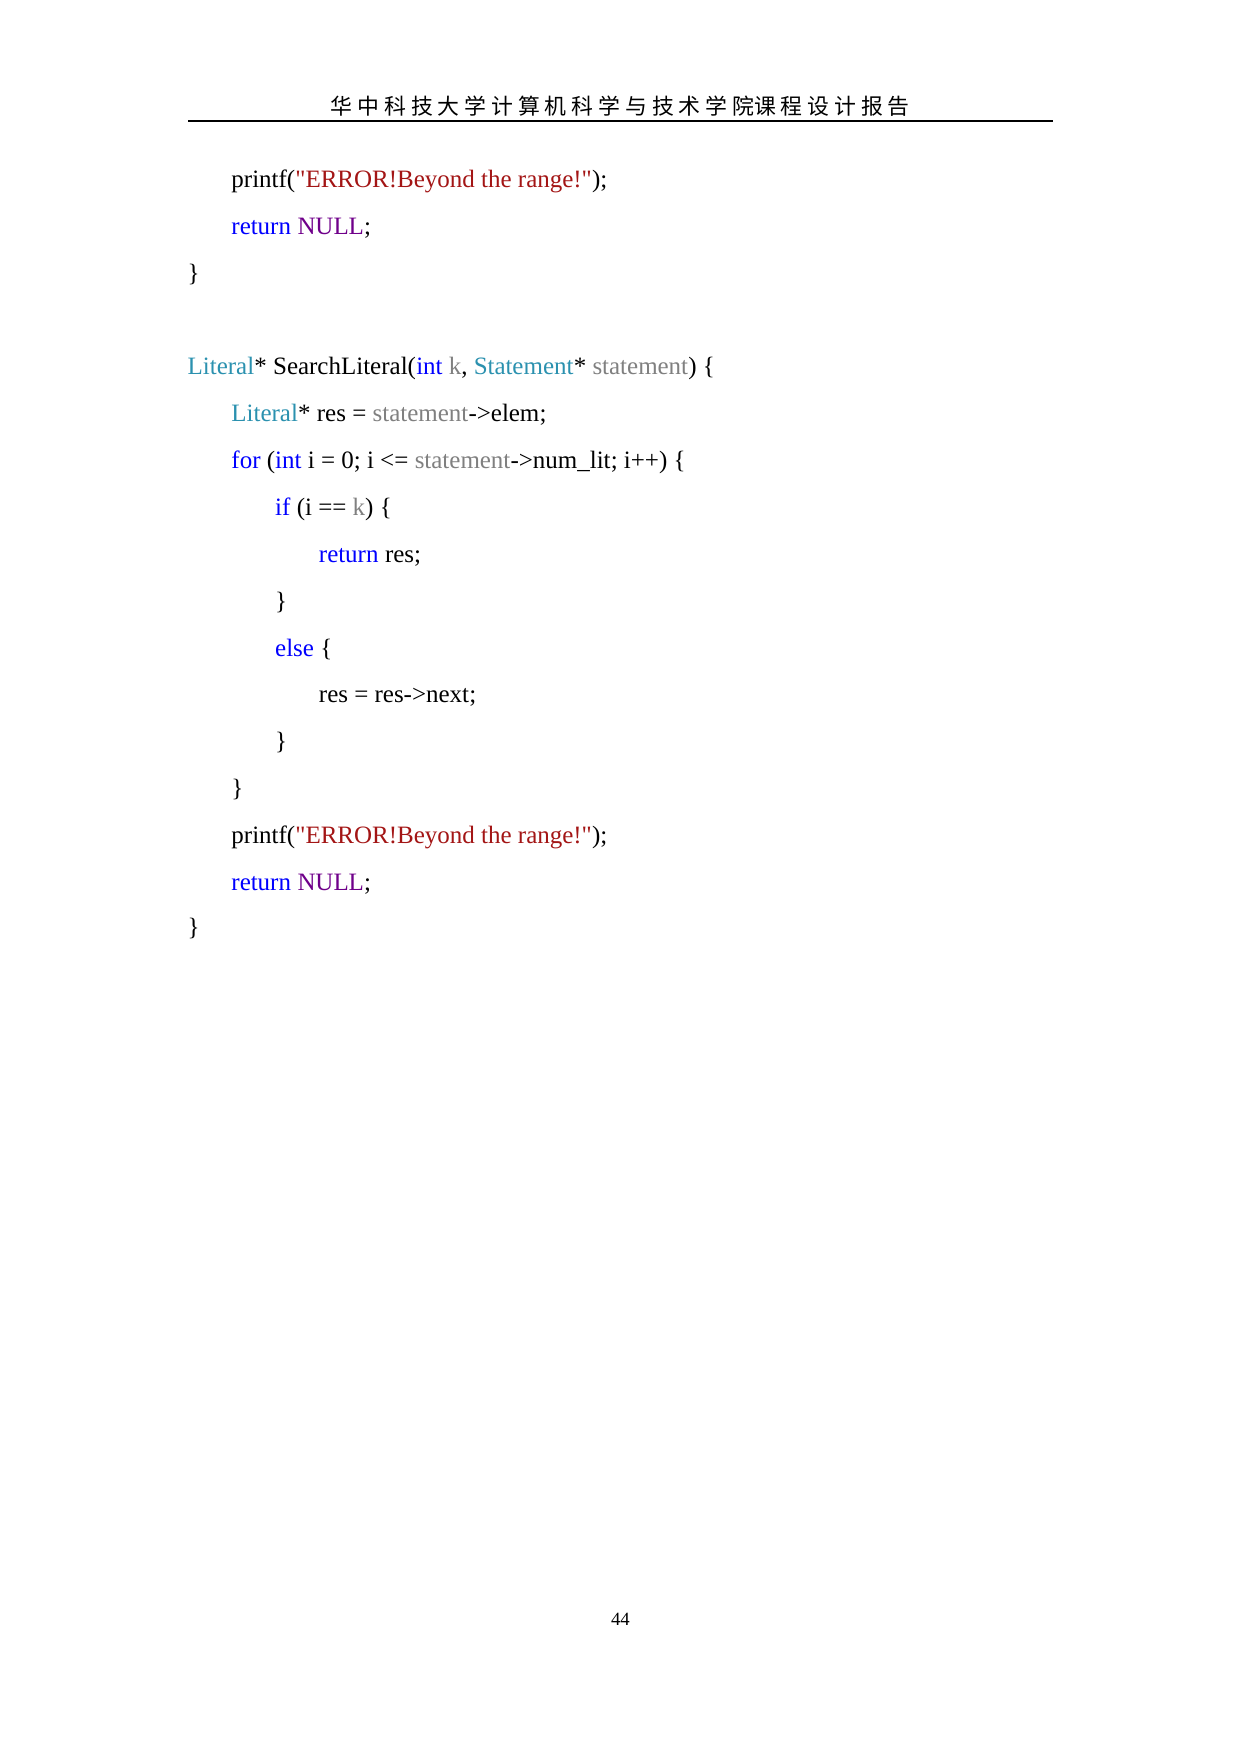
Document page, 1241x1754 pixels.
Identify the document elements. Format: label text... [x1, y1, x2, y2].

text return NULL; [187, 209, 1053, 241]
text return NULL; [187, 865, 1053, 898]
text } [187, 724, 1053, 757]
text if (i == k) { [187, 490, 1053, 523]
text res = res->next; [187, 678, 1053, 710]
text else { [187, 631, 1053, 663]
text } [187, 912, 1053, 941]
text Literal* res = statement->elem; [187, 396, 1053, 429]
text } [187, 584, 1053, 616]
text return res; [187, 537, 1053, 569]
text printf("ERROR!Beyond the range!"); [187, 162, 1053, 194]
text for (int i = 0; i <= statement->num_lit; i++) { [187, 443, 1053, 476]
text } [187, 771, 1053, 804]
text Literal* SearchLiteral(int k, Statement* statement) { [187, 349, 1053, 382]
text } [187, 256, 1053, 288]
text printf("ERROR!Beyond the range!"); [187, 818, 1053, 851]
